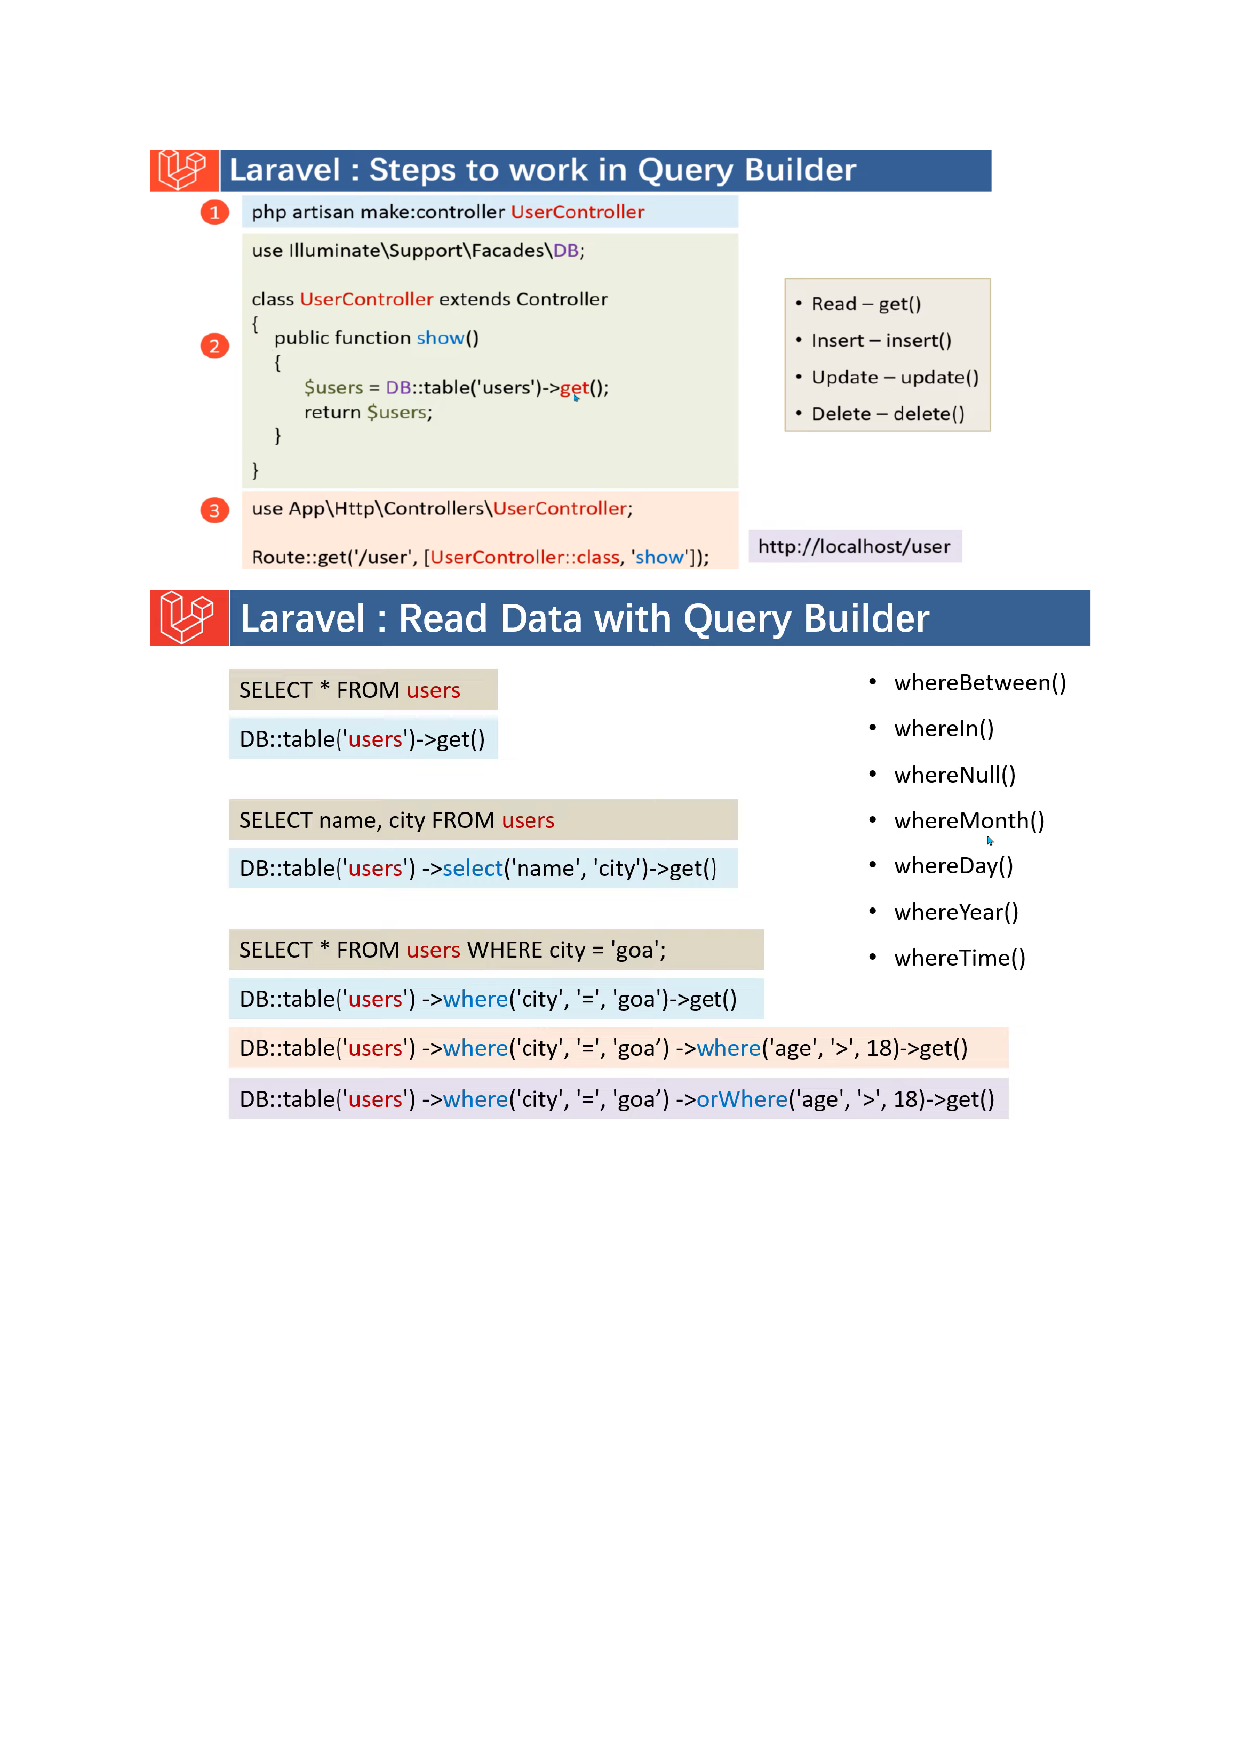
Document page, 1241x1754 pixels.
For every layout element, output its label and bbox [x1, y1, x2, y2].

picture [150, 590, 1091, 1120]
picture [150, 150, 992, 569]
